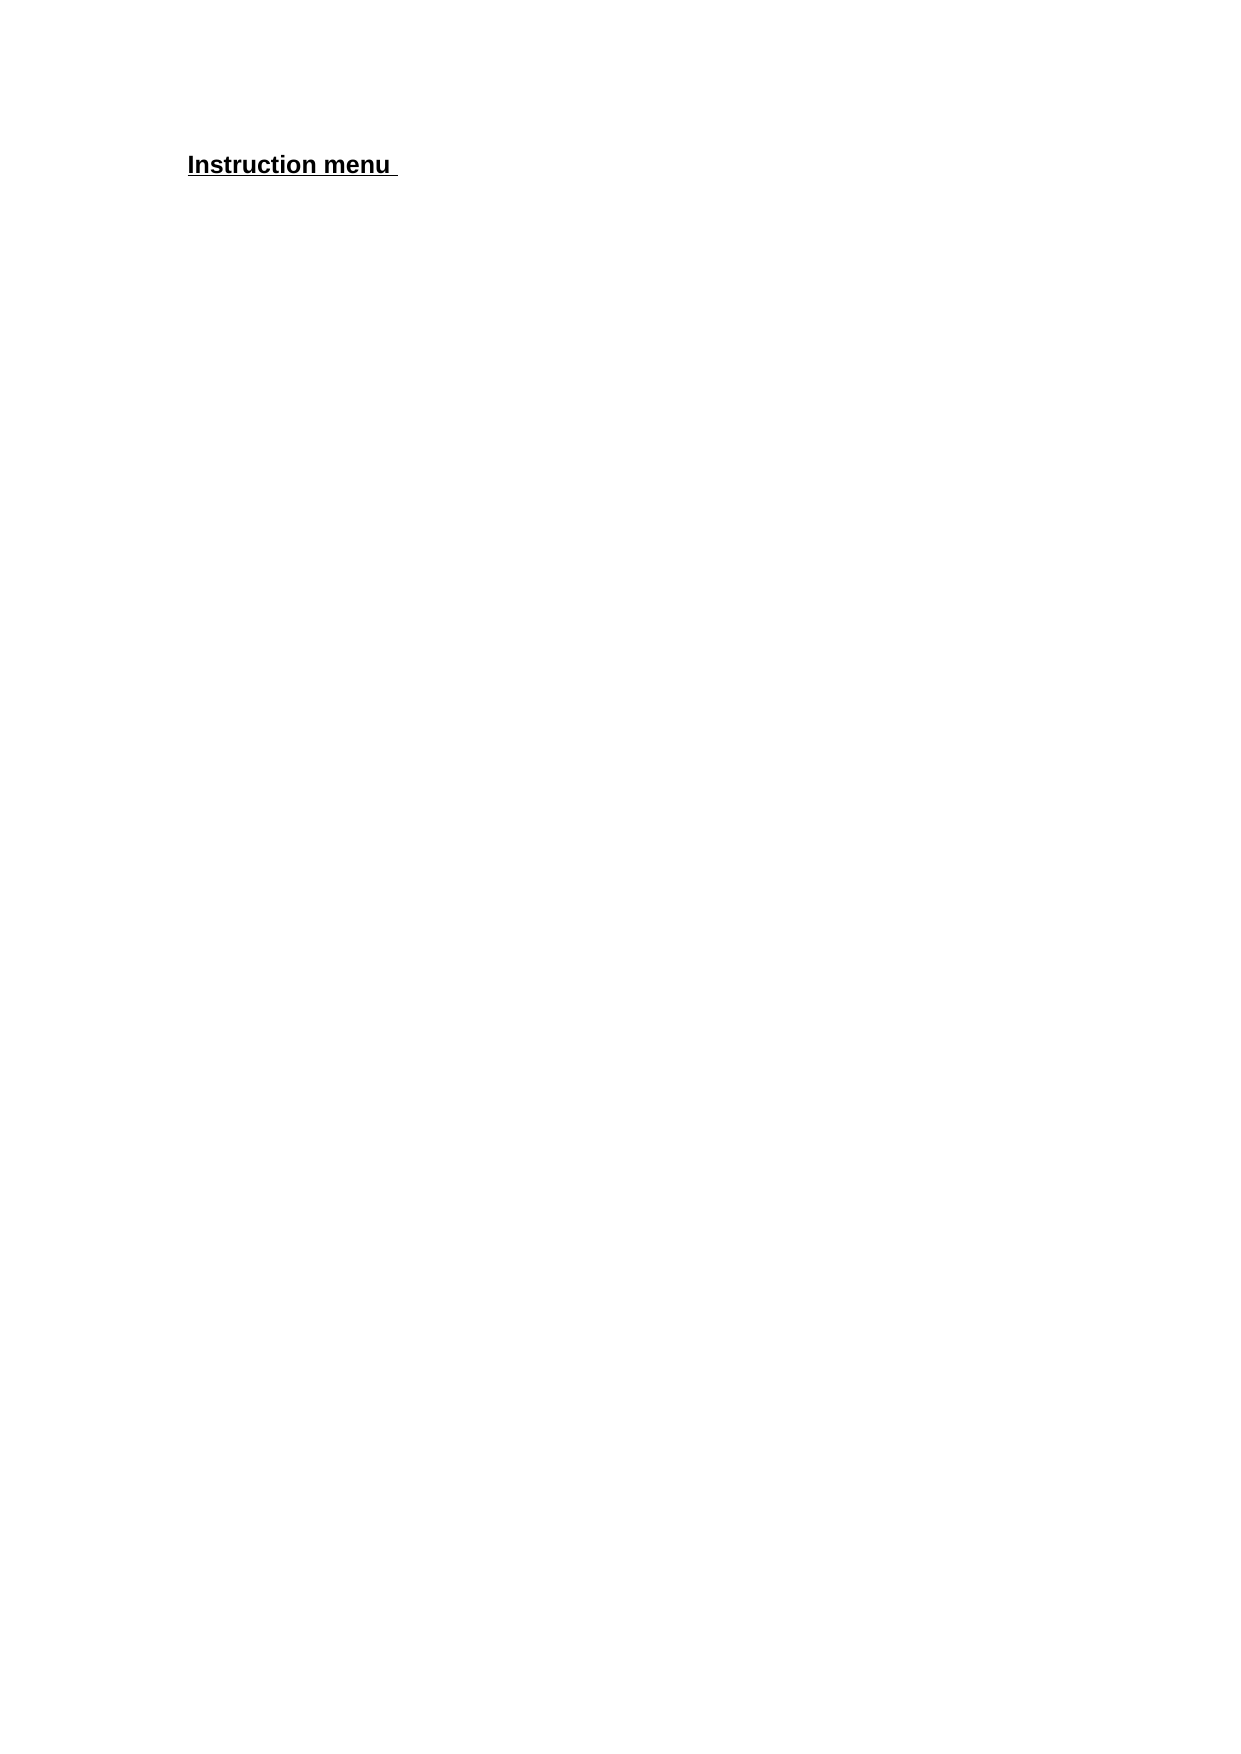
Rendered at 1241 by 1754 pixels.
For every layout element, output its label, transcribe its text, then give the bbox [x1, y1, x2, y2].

text Instruction menu [187, 150, 1053, 179]
